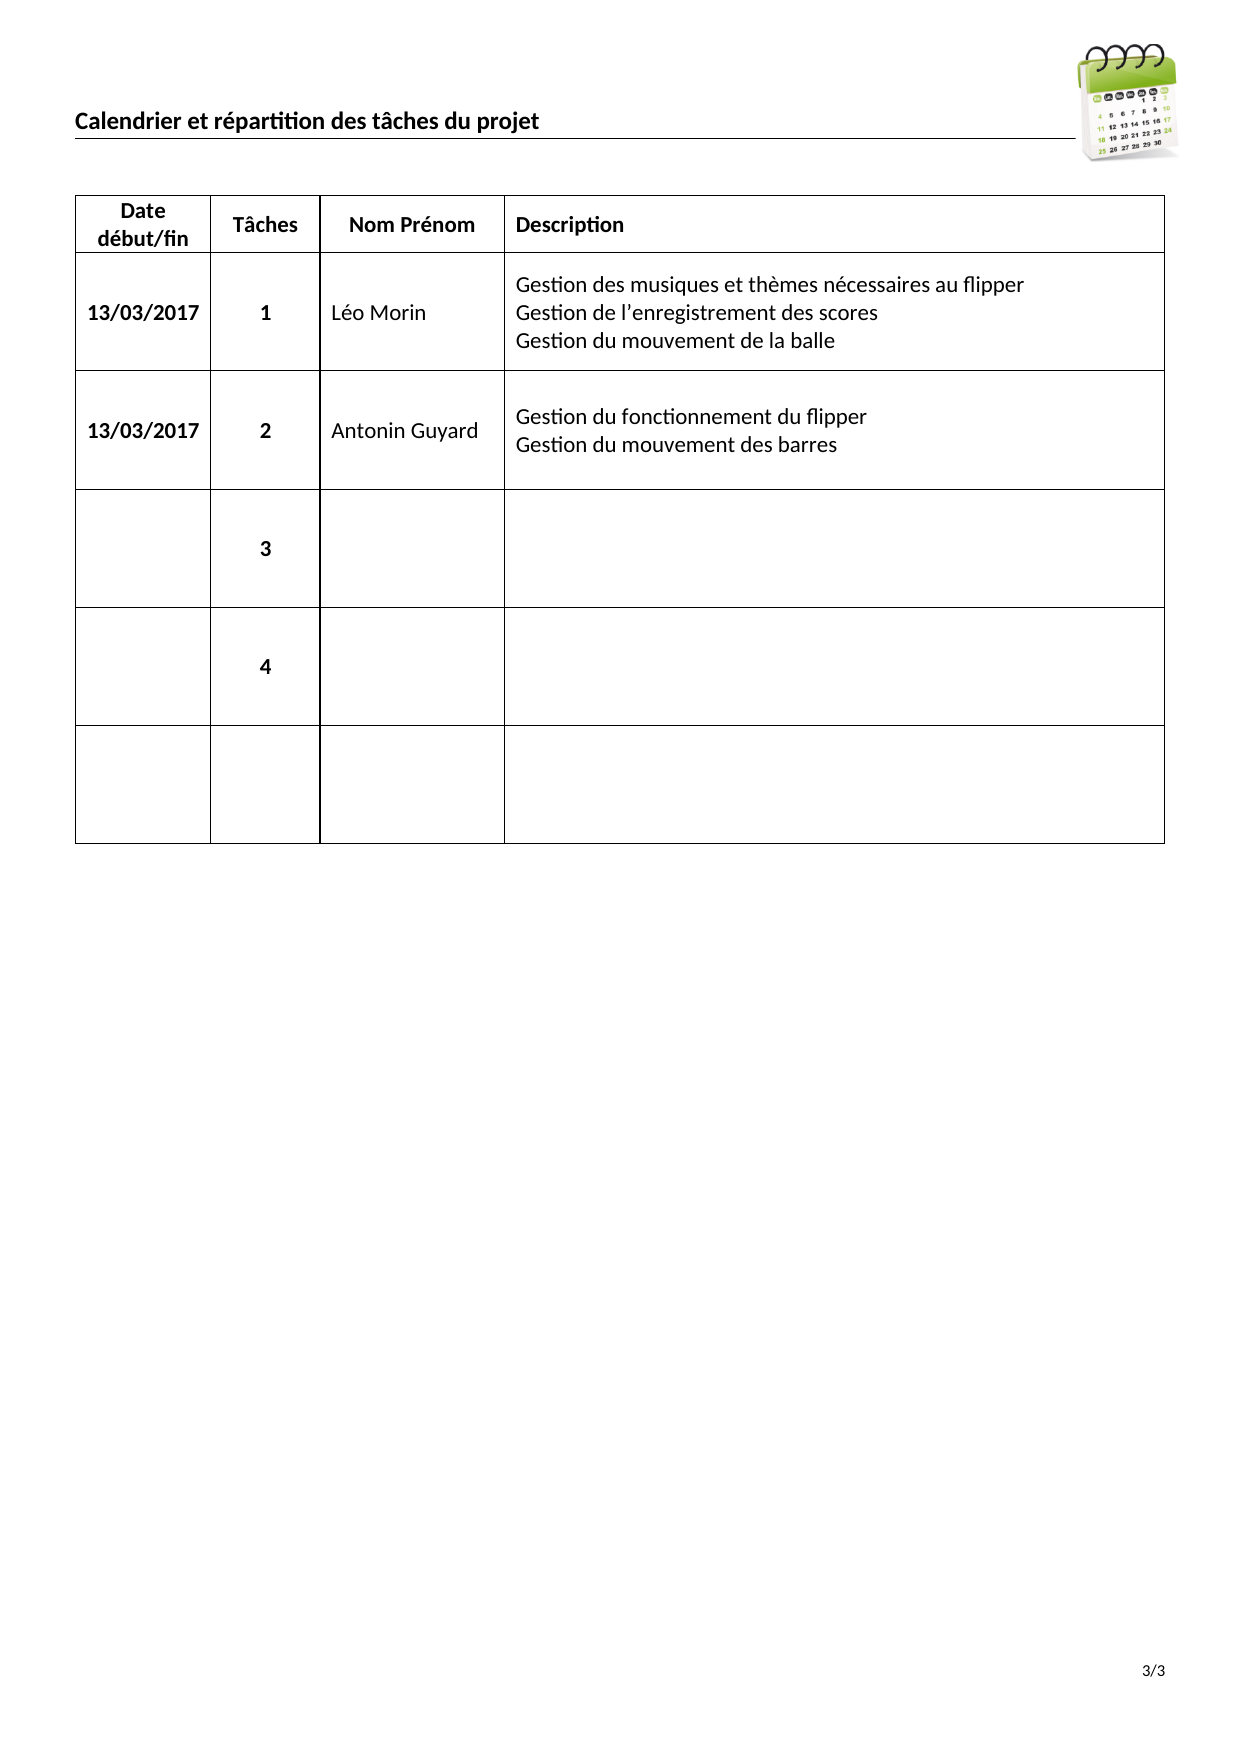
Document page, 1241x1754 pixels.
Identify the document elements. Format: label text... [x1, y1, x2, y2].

table_header Description [505, 196, 1164, 252]
table_cell Antonin Guyard [321, 371, 504, 488]
table_cell Gestion des musiques et thèmes nécessaires au flipper Gestion de l’enregistrement des scores Gestion du mouvement de la balle [505, 253, 1164, 370]
table_header Date début/fin [76, 196, 210, 252]
table_cell [76, 490, 210, 607]
table_cell 1 [211, 253, 319, 370]
subtitle Calendrier et répartition des tâches du projet [75, 105, 1075, 138]
table_cell [321, 490, 504, 607]
table_cell [211, 726, 319, 843]
table_header Nom Prénom [321, 196, 504, 252]
table_cell 4 [211, 608, 319, 725]
picture [1075, 44, 1182, 162]
table_cell 13/03/2017 [76, 253, 210, 370]
table_cell 3 [211, 490, 319, 607]
table_cell Gestion du fonctionnement du flipper Gestion du mouvement des barres [505, 371, 1164, 488]
table_cell [321, 726, 504, 843]
table_cell 13/03/2017 [76, 371, 210, 488]
table_cell [76, 608, 210, 725]
table_cell [321, 608, 504, 725]
table_cell Léo Morin [321, 253, 504, 370]
table_cell [505, 608, 1164, 725]
table_cell [76, 726, 210, 843]
table_cell 2 [211, 371, 319, 488]
table_cell [505, 490, 1164, 607]
table_cell [505, 726, 1164, 843]
table_header Tâches [211, 196, 319, 252]
